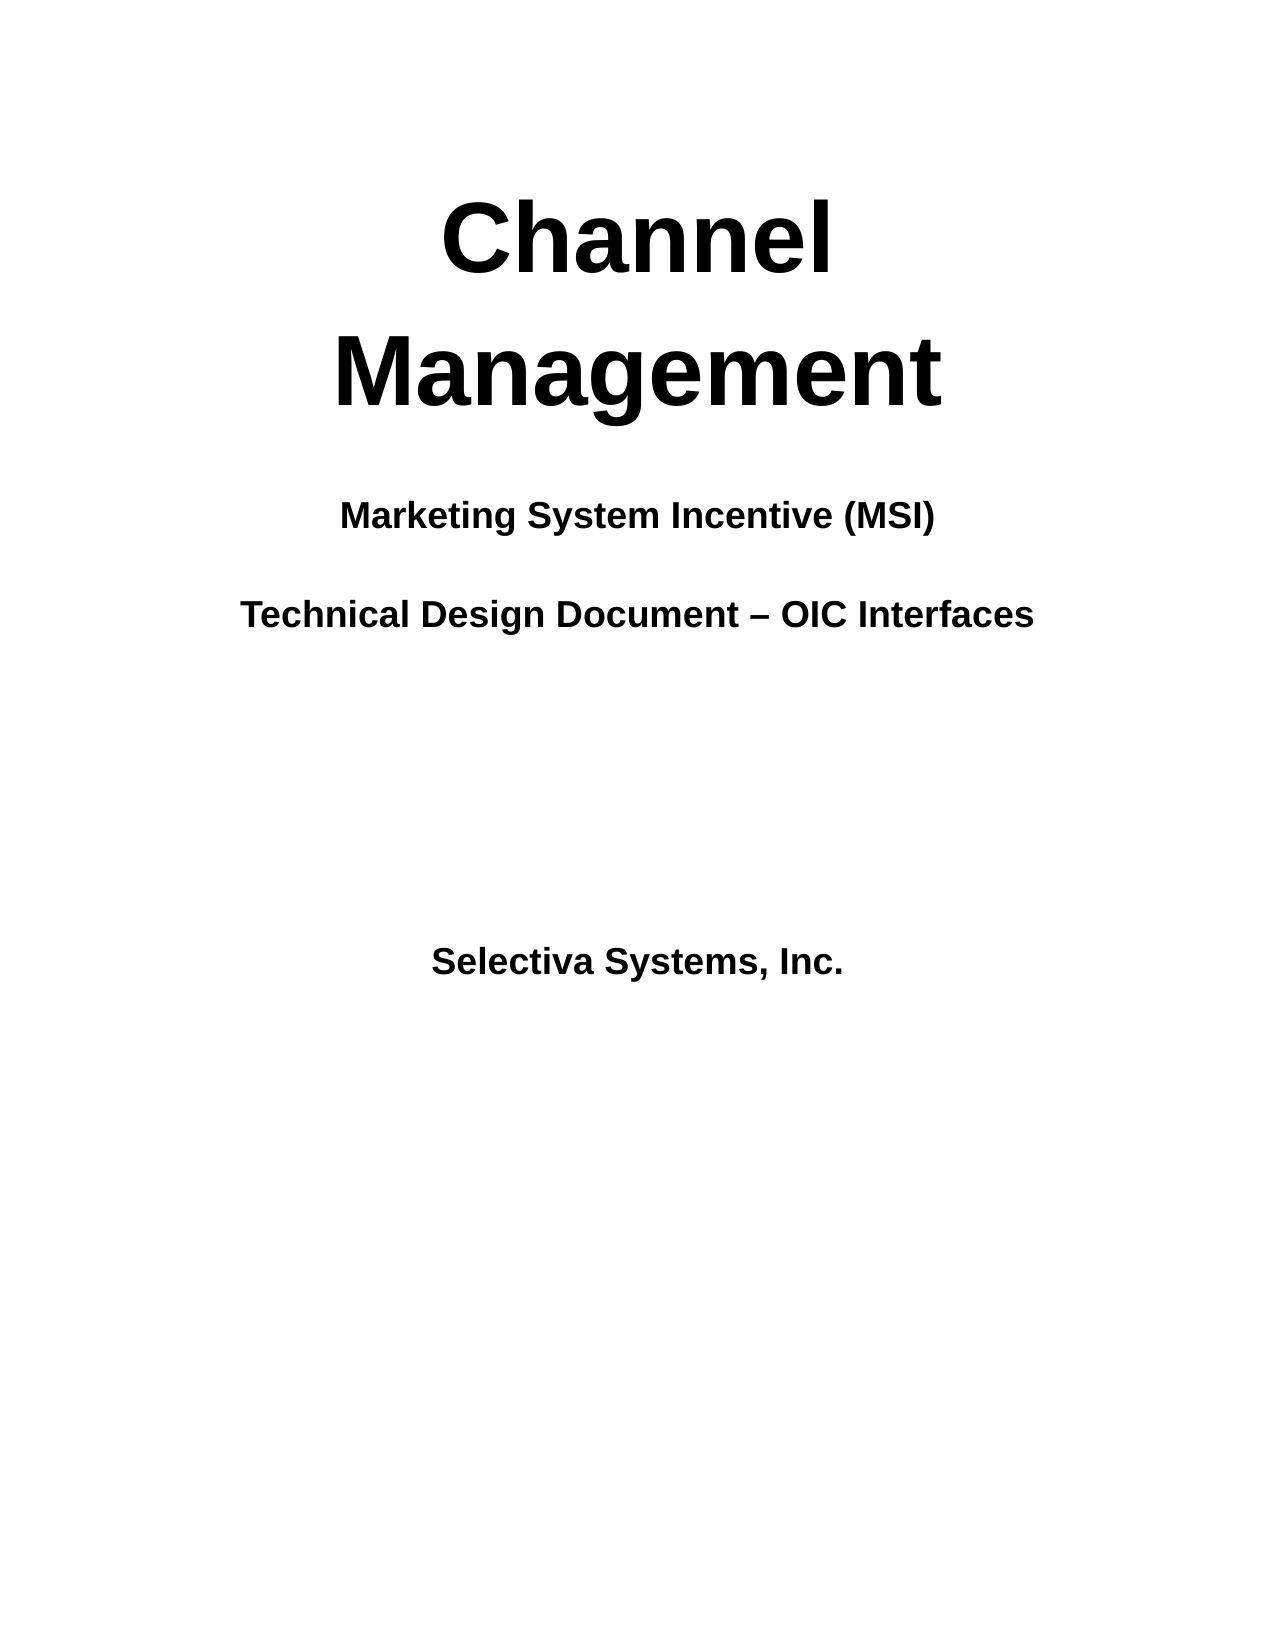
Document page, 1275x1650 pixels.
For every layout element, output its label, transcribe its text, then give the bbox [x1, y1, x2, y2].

text Channel Management [150, 179, 1125, 426]
text Marketing System Incentive (MSI) [150, 493, 1125, 536]
text Technical Design Document – OIC Interfaces [150, 592, 1125, 635]
text Selectiva Systems, Inc. [150, 939, 1125, 982]
